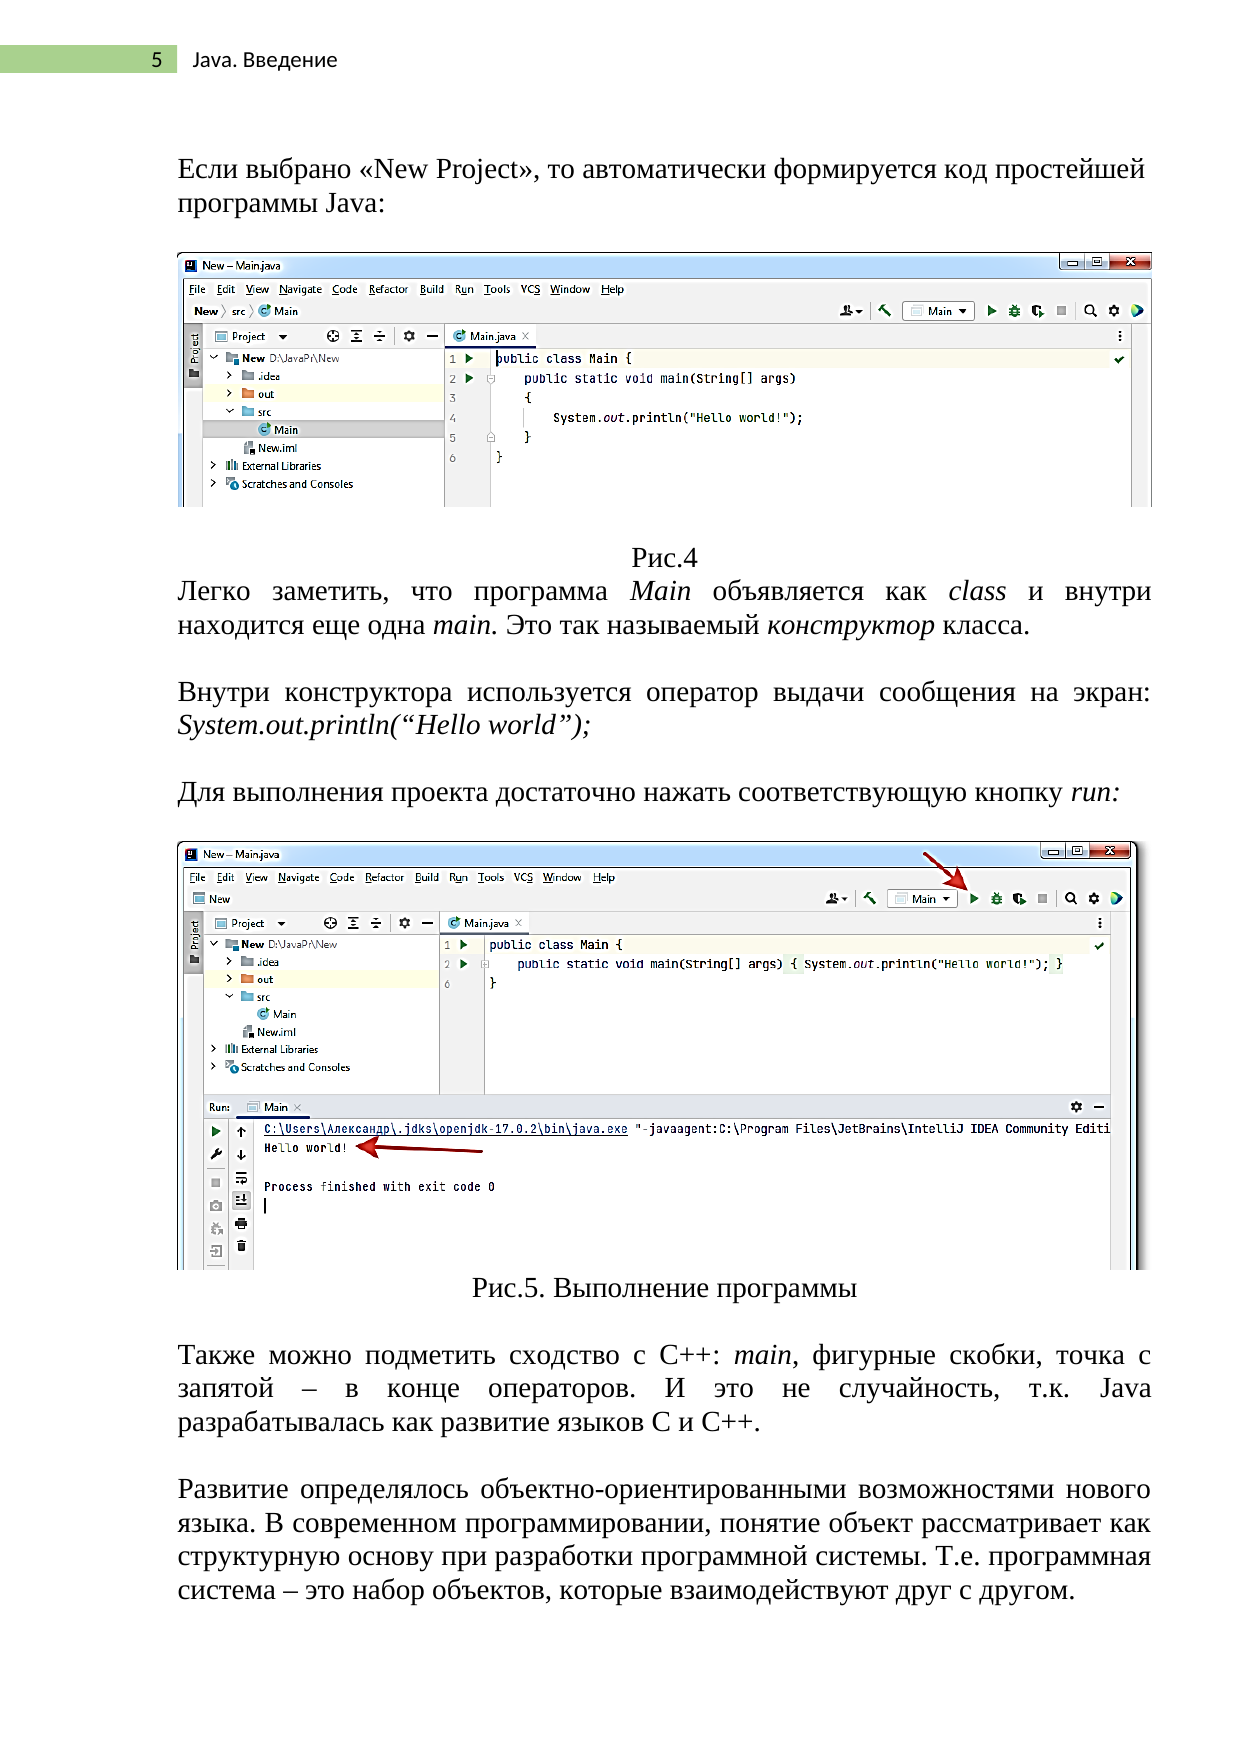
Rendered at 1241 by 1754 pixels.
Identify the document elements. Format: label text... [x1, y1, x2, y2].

text Если выбрано «New Project», то автоматически формируется код простейшей программы Java: [177, 152, 1152, 219]
text Внутри конструктора используется оператор выдачи сообщения на экран: System.out.println(“Hello world”); [177, 674, 1152, 741]
picture [177, 841, 1152, 1270]
picture [177, 252, 1152, 507]
text Также можно подметить сходство с С++: main, фигурные скобки, точка с запятой – в конце операторов. И это не случайность, т.к. Java разрабатывалась как развитие языков С и С++. [177, 1337, 1152, 1438]
text Рис.5. Выполнение программы [177, 1270, 1152, 1303]
text Развитие определялось объектно-ориентированными возможностями нового языка. В современном программировании, понятие объект рассматривает как структурную основу при разработки программной системы. Т.е. программная система – это набор объектов, которые взаимодействуют друг с другом. [177, 1471, 1152, 1605]
text Рис.4 [177, 540, 1152, 573]
text Легко заметить, что программа Main объявляется как class и внутри находится еще одна main. Это так называемый конструктор класса. [177, 573, 1152, 640]
text Для выполнения проекта достаточно нажать соответствующую кнопку run: [177, 774, 1152, 808]
